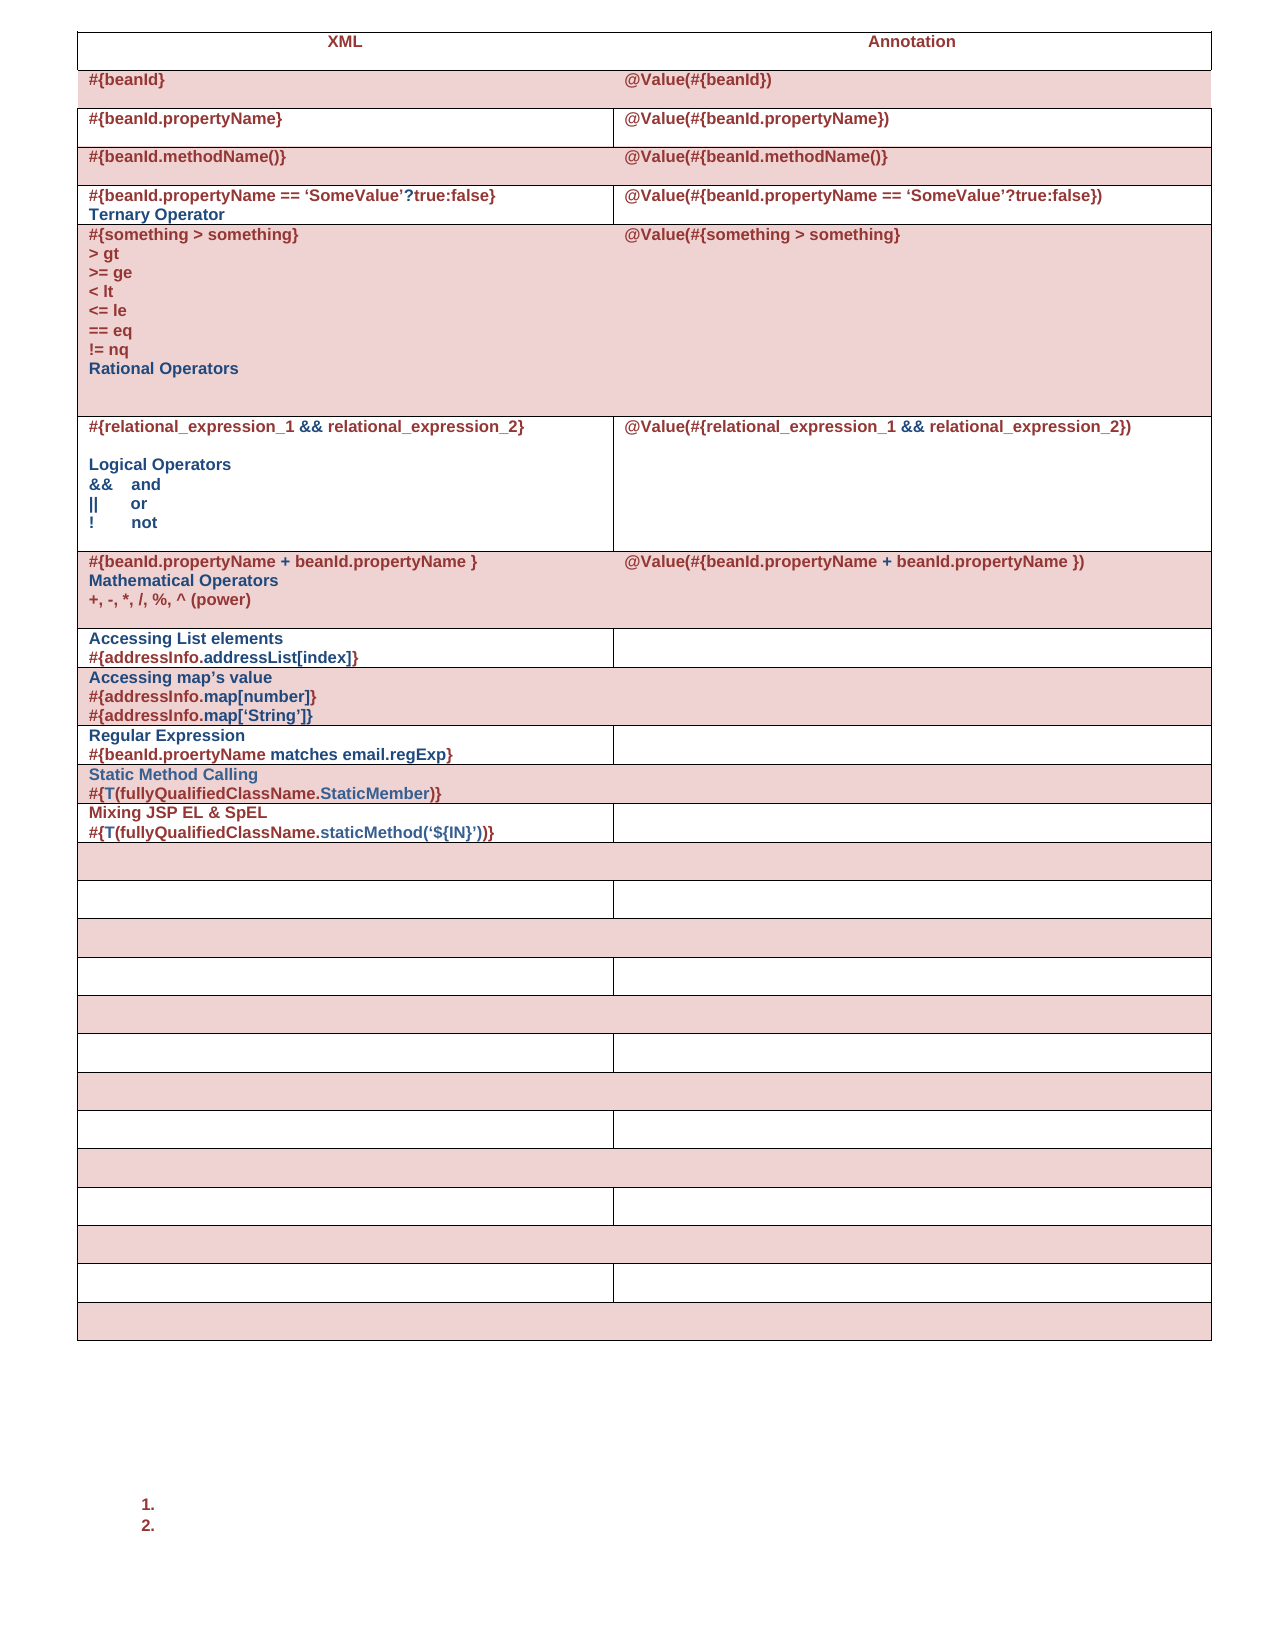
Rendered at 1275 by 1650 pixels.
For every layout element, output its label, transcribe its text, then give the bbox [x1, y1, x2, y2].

table_cell [614, 726, 1211, 764]
table_cell [78, 1149, 613, 1187]
table_cell [613, 668, 1211, 725]
table_cell @Value(#{beanId.methodName()} [613, 148, 1211, 185]
table_cell [78, 1303, 613, 1340]
table_cell [613, 843, 1211, 880]
table_header XML [78, 33, 613, 70]
table_cell @Value(#{beanId.propertyName + beanId.propertyName }) [613, 552, 1211, 628]
table_cell [614, 1188, 1211, 1225]
table_cell #{beanId} [78, 71, 613, 108]
table_cell [78, 1073, 613, 1110]
table_cell Static Method Calling #{T(fullyQualifiedClassName.StaticMember)} [78, 765, 613, 803]
table_cell @Value(#{beanId.propertyName}) [614, 109, 1211, 146]
table_cell [613, 765, 1211, 803]
table_cell @Value(#{relational_expression_1 && relational_expression_2}) [614, 417, 1211, 551]
table_cell [78, 1034, 613, 1072]
table_cell [78, 919, 613, 957]
table_cell [614, 1264, 1211, 1302]
table_cell [78, 1264, 613, 1302]
table_cell [78, 1111, 613, 1148]
table_cell [614, 1111, 1211, 1148]
table_cell [78, 996, 613, 1033]
table_cell [78, 958, 613, 995]
table_cell @Value(#{beanId.propertyName == ‘SomeValue’?true:false}) [614, 186, 1211, 224]
table_header Annotation [613, 33, 1211, 70]
table_cell #{relational_expression_1 && relational_expression_2} Logical Operators && and || or ! not [78, 417, 613, 551]
table_cell [78, 843, 613, 880]
table_cell Accessing List elements #{addressInfo.addressList[index]} [78, 629, 613, 667]
table_cell [614, 958, 1211, 995]
table_cell [614, 629, 1211, 667]
table_cell Mixing JSP EL & SpEL #{T(fullyQualifiedClassName.staticMethod(‘${IN}’))} [78, 804, 613, 842]
table_cell [613, 919, 1211, 957]
table_cell #{something > something} > gt >= ge < lt <= le == eq != nq Rational Operators [78, 225, 613, 416]
table_cell [613, 1226, 1211, 1263]
table_cell #{beanId.methodName()} [78, 148, 613, 185]
table_cell [613, 1149, 1211, 1187]
table_cell [78, 1188, 613, 1225]
table_cell [78, 881, 613, 918]
table_cell #{beanId.propertyName + beanId.propertyName } Mathematical Operators +, -, *, /, %, ^ (power) [78, 552, 613, 628]
table_cell @Value(#{something > something} [613, 225, 1211, 416]
table_cell [613, 996, 1211, 1033]
table_cell #{beanId.propertyName == ‘SomeValue’?true:false} Ternary Operator [78, 186, 613, 224]
table_cell [614, 1034, 1211, 1072]
table_cell Accessing map’s value #{addressInfo.map[number]} #{addressInfo.map[‘String’]} [78, 668, 613, 725]
table_cell [613, 1073, 1211, 1110]
table_cell #{beanId.propertyName} [78, 109, 613, 146]
table_cell [614, 804, 1211, 842]
table_cell Regular Expression #{beanId.proertyName matches email.regExp} [78, 726, 613, 764]
table_cell [614, 881, 1211, 918]
table_cell [78, 1226, 613, 1263]
table_cell @Value(#{beanId}) [613, 71, 1211, 108]
table_cell [613, 1303, 1211, 1340]
